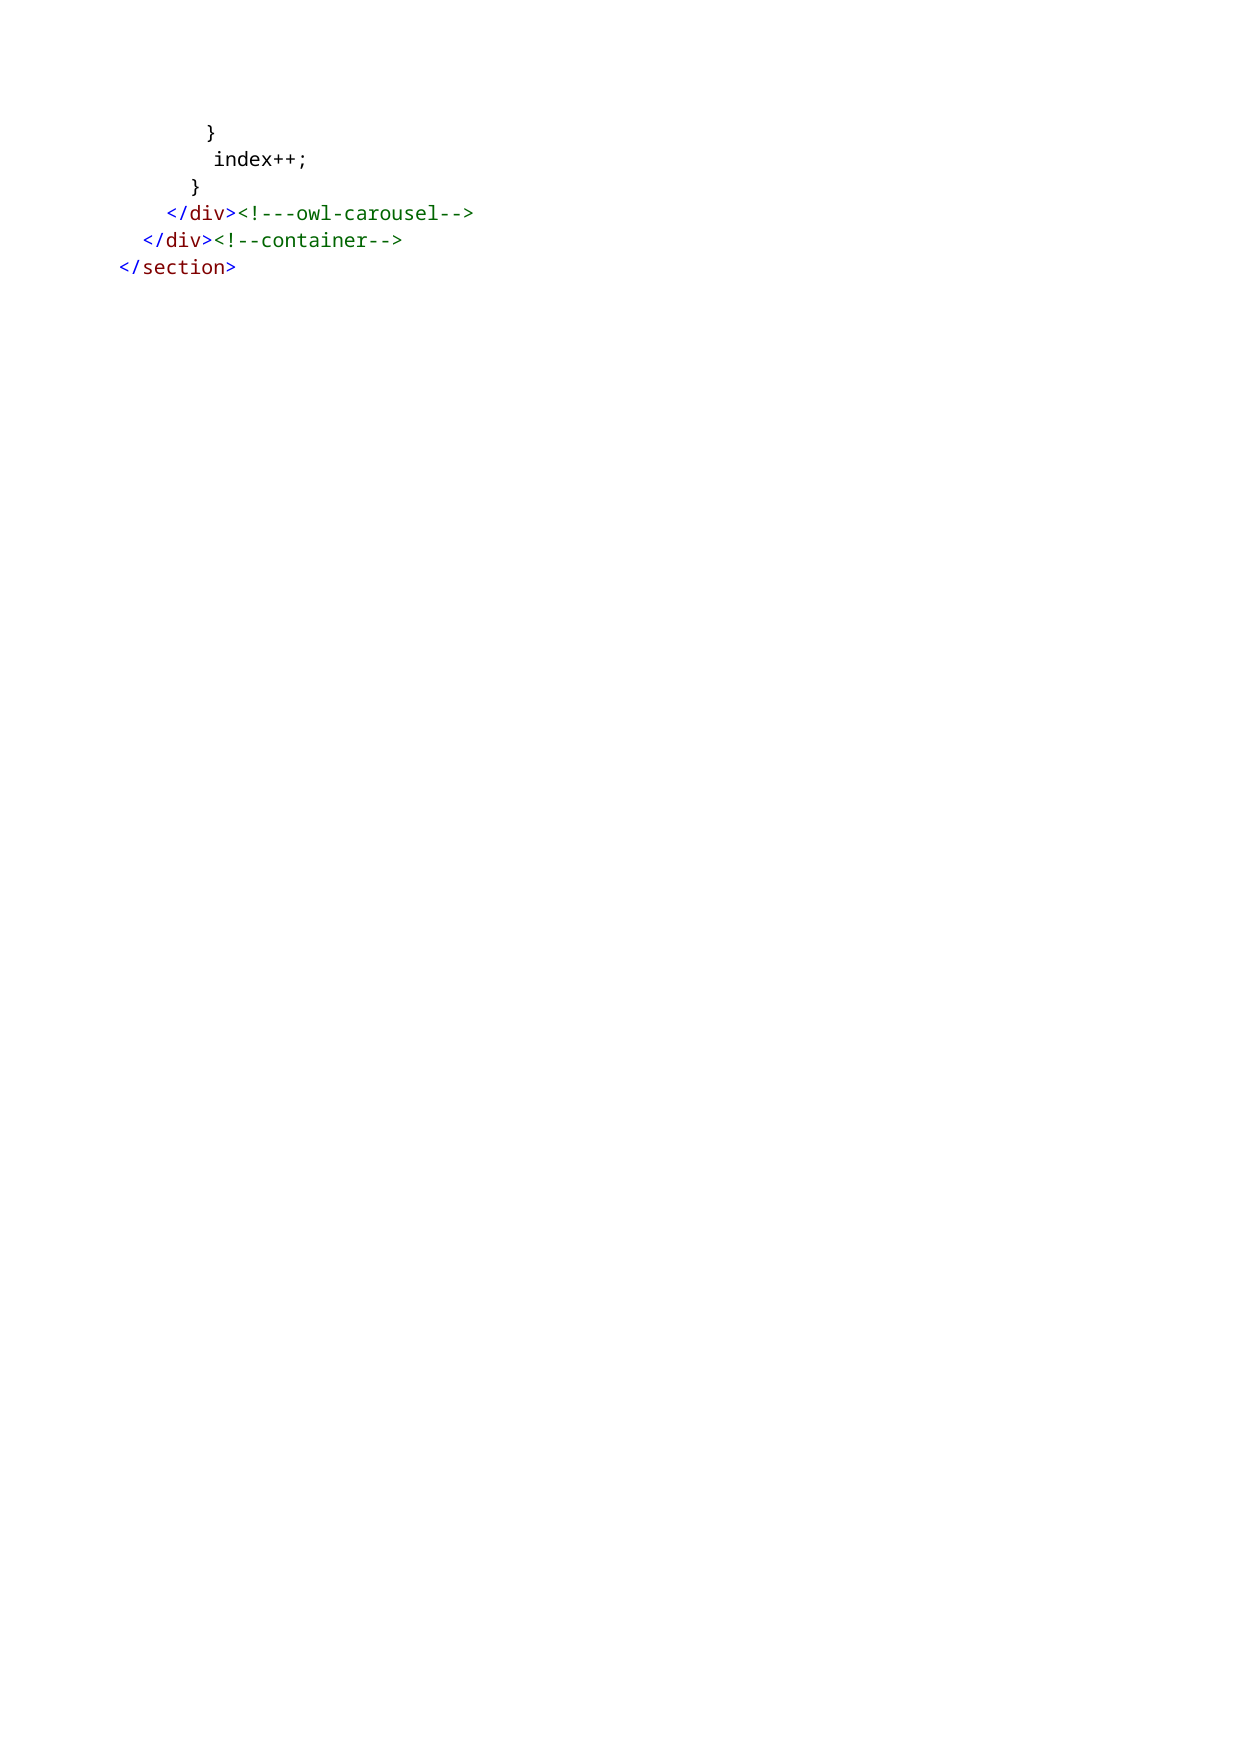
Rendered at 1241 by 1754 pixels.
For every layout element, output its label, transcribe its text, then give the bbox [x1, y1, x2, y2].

text </div><!--container--> [118, 226, 1152, 253]
text } [118, 118, 1152, 145]
text </div><!---owl-carousel--> [118, 199, 1152, 226]
text </section> [118, 253, 1152, 280]
text } [118, 172, 1152, 199]
text index++; [118, 145, 1152, 172]
